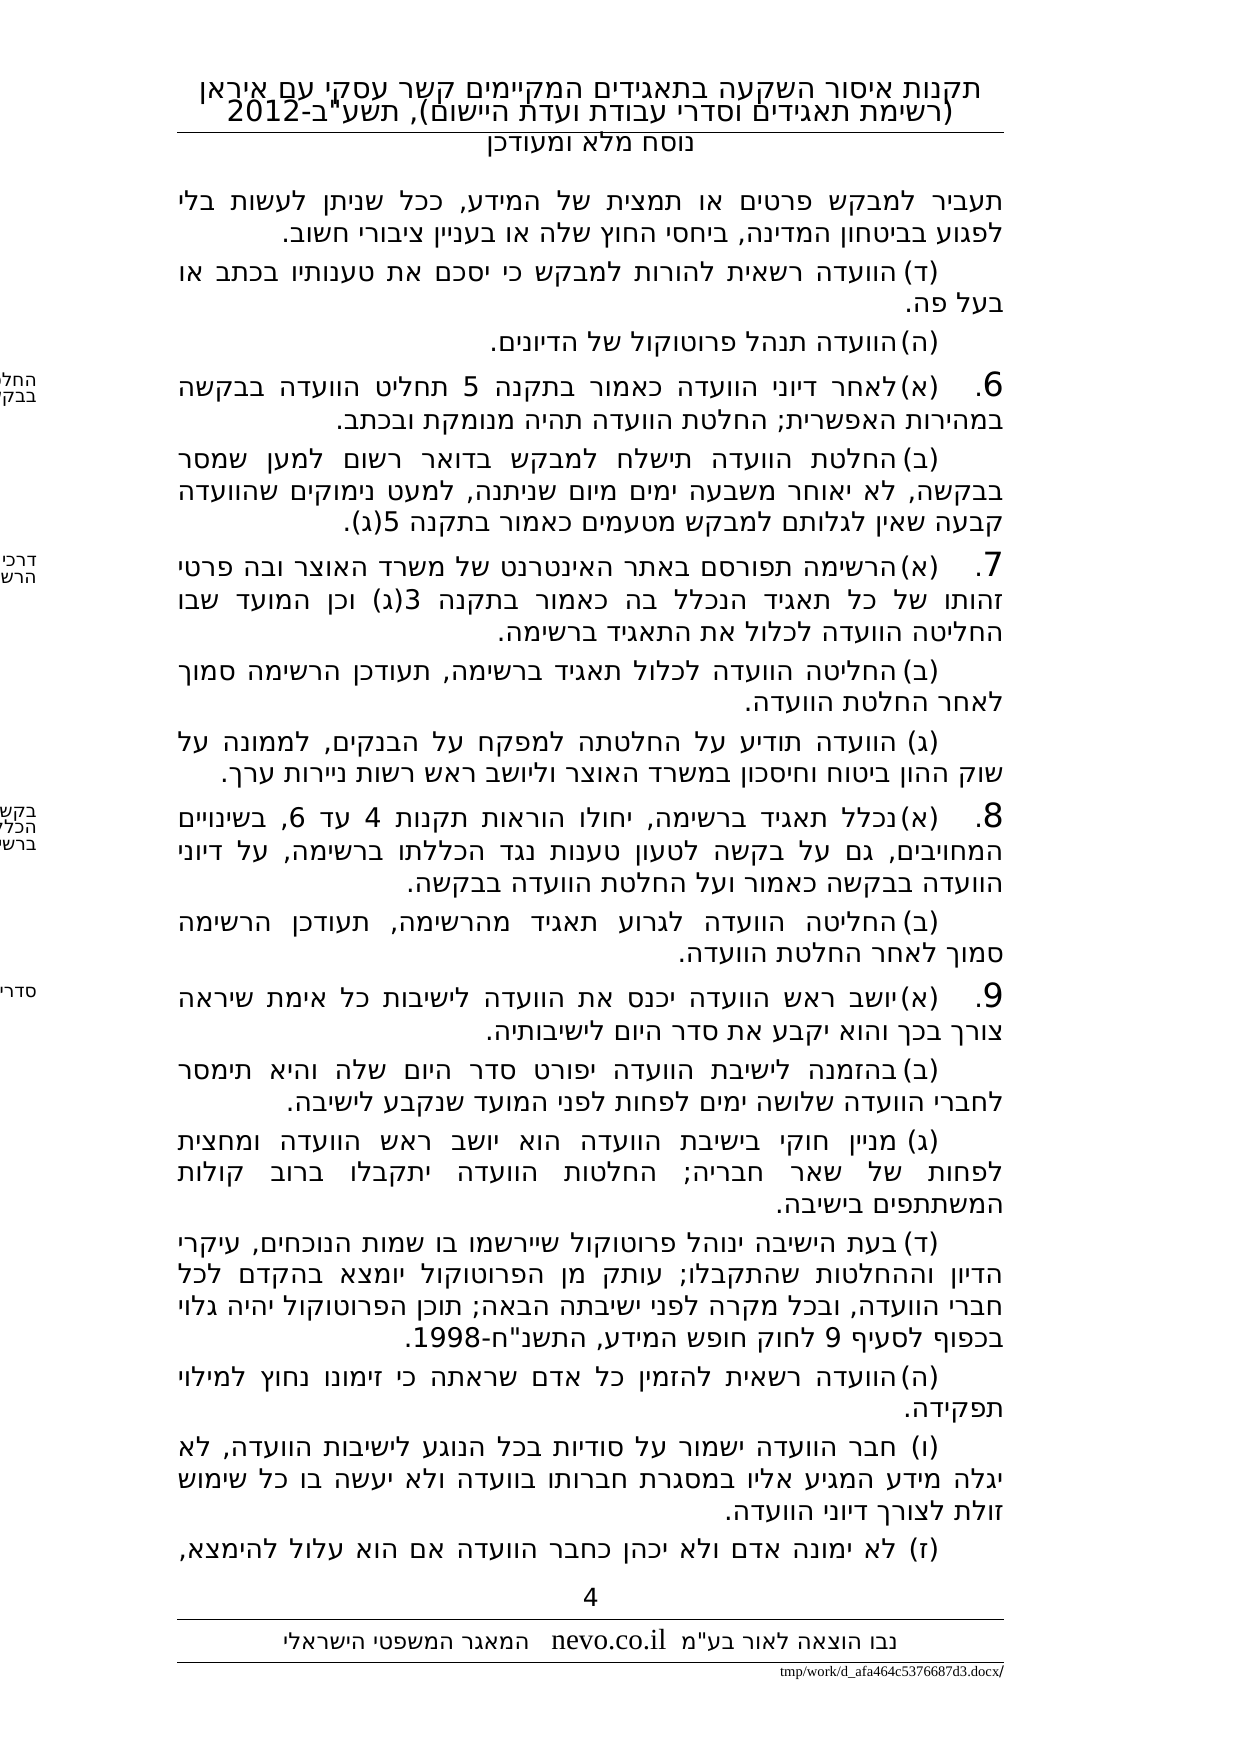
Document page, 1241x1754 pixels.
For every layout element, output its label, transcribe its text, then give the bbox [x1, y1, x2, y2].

text (ג) מניין חוקי בישיבת הוועדה הוא יושב ראש הוועדה ומחצית לפחות של שאר חבריה; החלטות הוועדה יתקבלו ברוב קולות המשתתפים בישיבה. [177, 1125, 1004, 1220]
text 6. (א) לאחר דיוני הוועדה כאמור בתקנה 5 תחליט הוועדה בבקשה במהירות האפשרית; החלטת הוועדה תהיה מנומקת ובכתב. [177, 366, 1004, 436]
text (ד) בעת הישיבה ינוהל פרוטוקול שיירשמו בו שמות הנוכחים, עיקרי הדיון וההחלטות שהתקבלו; עותק מן הפרוטוקול יומצא בהקדם לכל חברי הוועדה, ובכל מקרה לפני ישיבתה הבאה; תוכן הפרוטוקול יהיה גלוי בכפוף לסעיף 9 לחוק חופש המידע, התשנ"ח-1998. [177, 1227, 1004, 1353]
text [177, 185, 1004, 248]
text (ב) החליטה הוועדה לגרוע תאגיד מהרשימה, תעודכן הרשימה סמוך לאחר החלטת הוועדה. [177, 906, 1004, 969]
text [177, 1534, 1004, 1565]
text 9. (א) יושב ראש הוועדה יכנס את הוועדה לישיבות כל אימת שיראה צורך בכך והוא יקבע את סדר היום לישיבותיה. [177, 977, 1004, 1047]
text (ה) הוועדה תנהל פרוטוקול של הדיונים. [177, 327, 1004, 358]
text 7. (א) הרשימה תפורסם באתר האינטרנט של משרד האוצר ובה פרטי זהותו של כל תאגיד הנכלל בה כאמור בתקנה 3(ג) וכן המועד שבו החליטה הוועדה לכלול את התאגיד ברשימה. [177, 546, 1004, 648]
text (ב) בהזמנה לישיבת הוועדה יפורט סדר היום שלה והיא תימסר לחברי הוועדה שלושה ימים לפחות לפני המועד שנקבע לישיבה. [177, 1054, 1004, 1118]
text (ב) החלטת הוועדה תישלח למבקש בדואר רשום למען שמסר בבקשה, לא יאוחר משבעה ימים מיום שניתנה, למעט נימוקים שהוועדה קבעה שאין לגלותם למבקש מטעמים כאמור בתקנה 5(ג). [177, 443, 1004, 538]
text (ו) חבר הוועדה ישמור על סודיות בכל הנוגע לישיבות הוועדה, לא יגלה מידע המגיע אליו במסגרת חברותו בוועדה ולא יעשה בו כל שימוש זולת לצורך דיוני הוועדה. [177, 1432, 1004, 1526]
text (ה) הוועדה רשאית להזמין כל אדם שראתה כי זימונו נחוץ למילוי תפקידה. [177, 1361, 1004, 1424]
text (ב) החליטה הוועדה לכלול תאגיד ברשימה, תעודכן הרשימה סמוך לאחר החלטת הוועדה. [177, 655, 1004, 718]
text (ג) הוועדה תודיע על החלטתה למפקח על הבנקים, לממונה על שוק ההון ביטוח וחיסכון במשרד האוצר וליושב ראש רשות ניירות ערך. [177, 726, 1004, 789]
text 8. (א) נכלל תאגיד ברשימה, יחולו הוראות תקנות 4 עד 6, בשינויים המחויבים, גם על בקשה לטעון טענות נגד הכללתו ברשימה, על דיוני הוועדה בבקשה כאמור ועל החלטת הוועדה בבקשה. [177, 796, 1004, 898]
text (ד) הוועדה רשאית להורות למבקש כי יסכם את טענותיו בכתב או בעל פה. [177, 256, 1004, 319]
